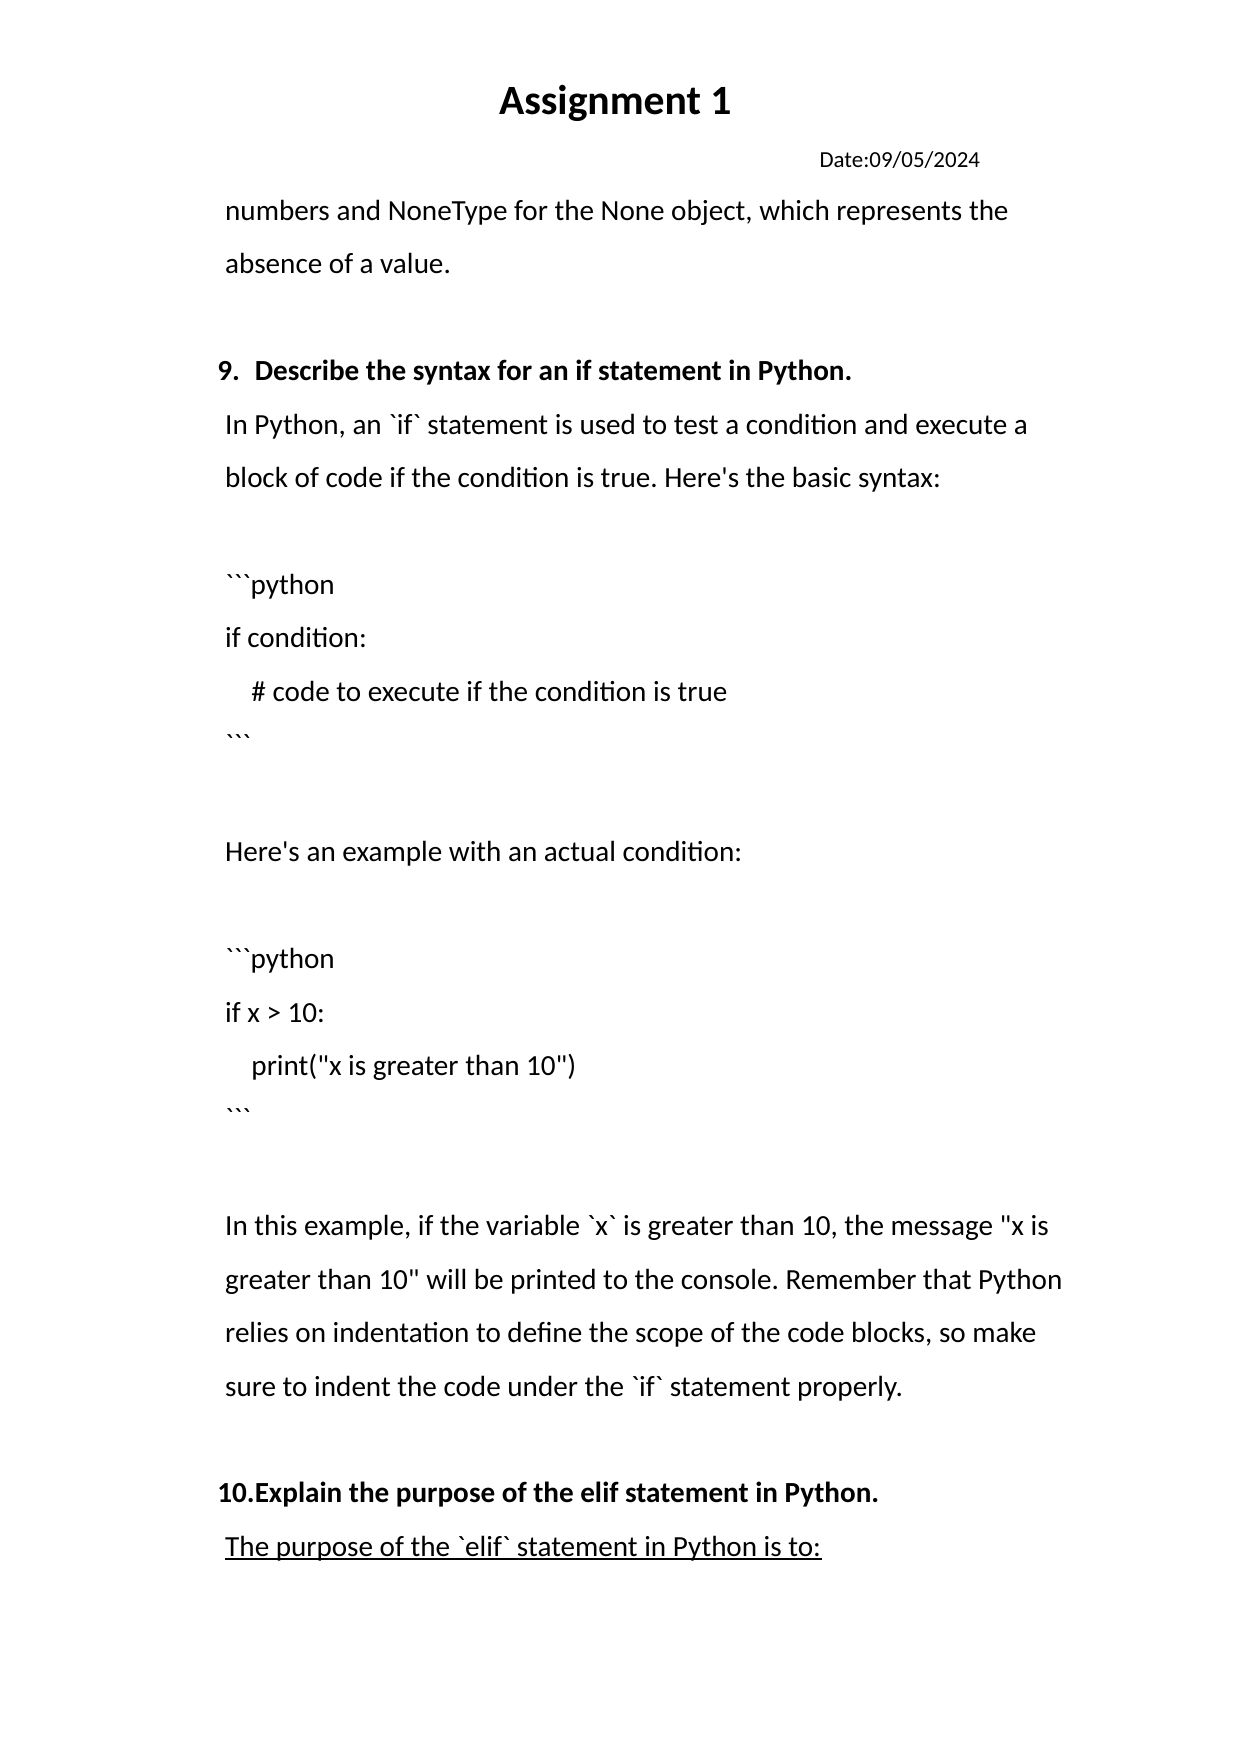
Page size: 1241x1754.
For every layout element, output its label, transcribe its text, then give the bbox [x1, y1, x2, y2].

list The purpose of the `elif` statement in Python is to: [225, 1528, 1090, 1564]
list Here's an example with an actual condition: [225, 833, 1090, 869]
list Explain the purpose of the elif statement in Python. [217, 1474, 1090, 1510]
list ``` [225, 726, 1090, 762]
list # code to execute if the condition is true [225, 673, 1090, 709]
list In this example, if the variable `x` is greater than 10, the message "x is greater than 10" will be printed to the console. Remember that Python relies on indentation to define the scope of the code blocks, so make sure to indent the code under the `if` statement properly. [225, 1207, 1090, 1403]
list if condition: [225, 619, 1090, 655]
list Describe the syntax for an if statement in Python. [217, 352, 1090, 388]
list ``` [225, 1101, 1090, 1136]
list In Python, an `if` statement is used to test a condition and execute a block of code if the condition is true. Here's the basic syntax: [225, 406, 1090, 495]
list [225, 192, 1090, 281]
list ```python [225, 940, 1090, 976]
list if x > 10: [225, 994, 1090, 1029]
list ```python [225, 566, 1090, 602]
list print("x is greater than 10") [225, 1047, 1090, 1083]
